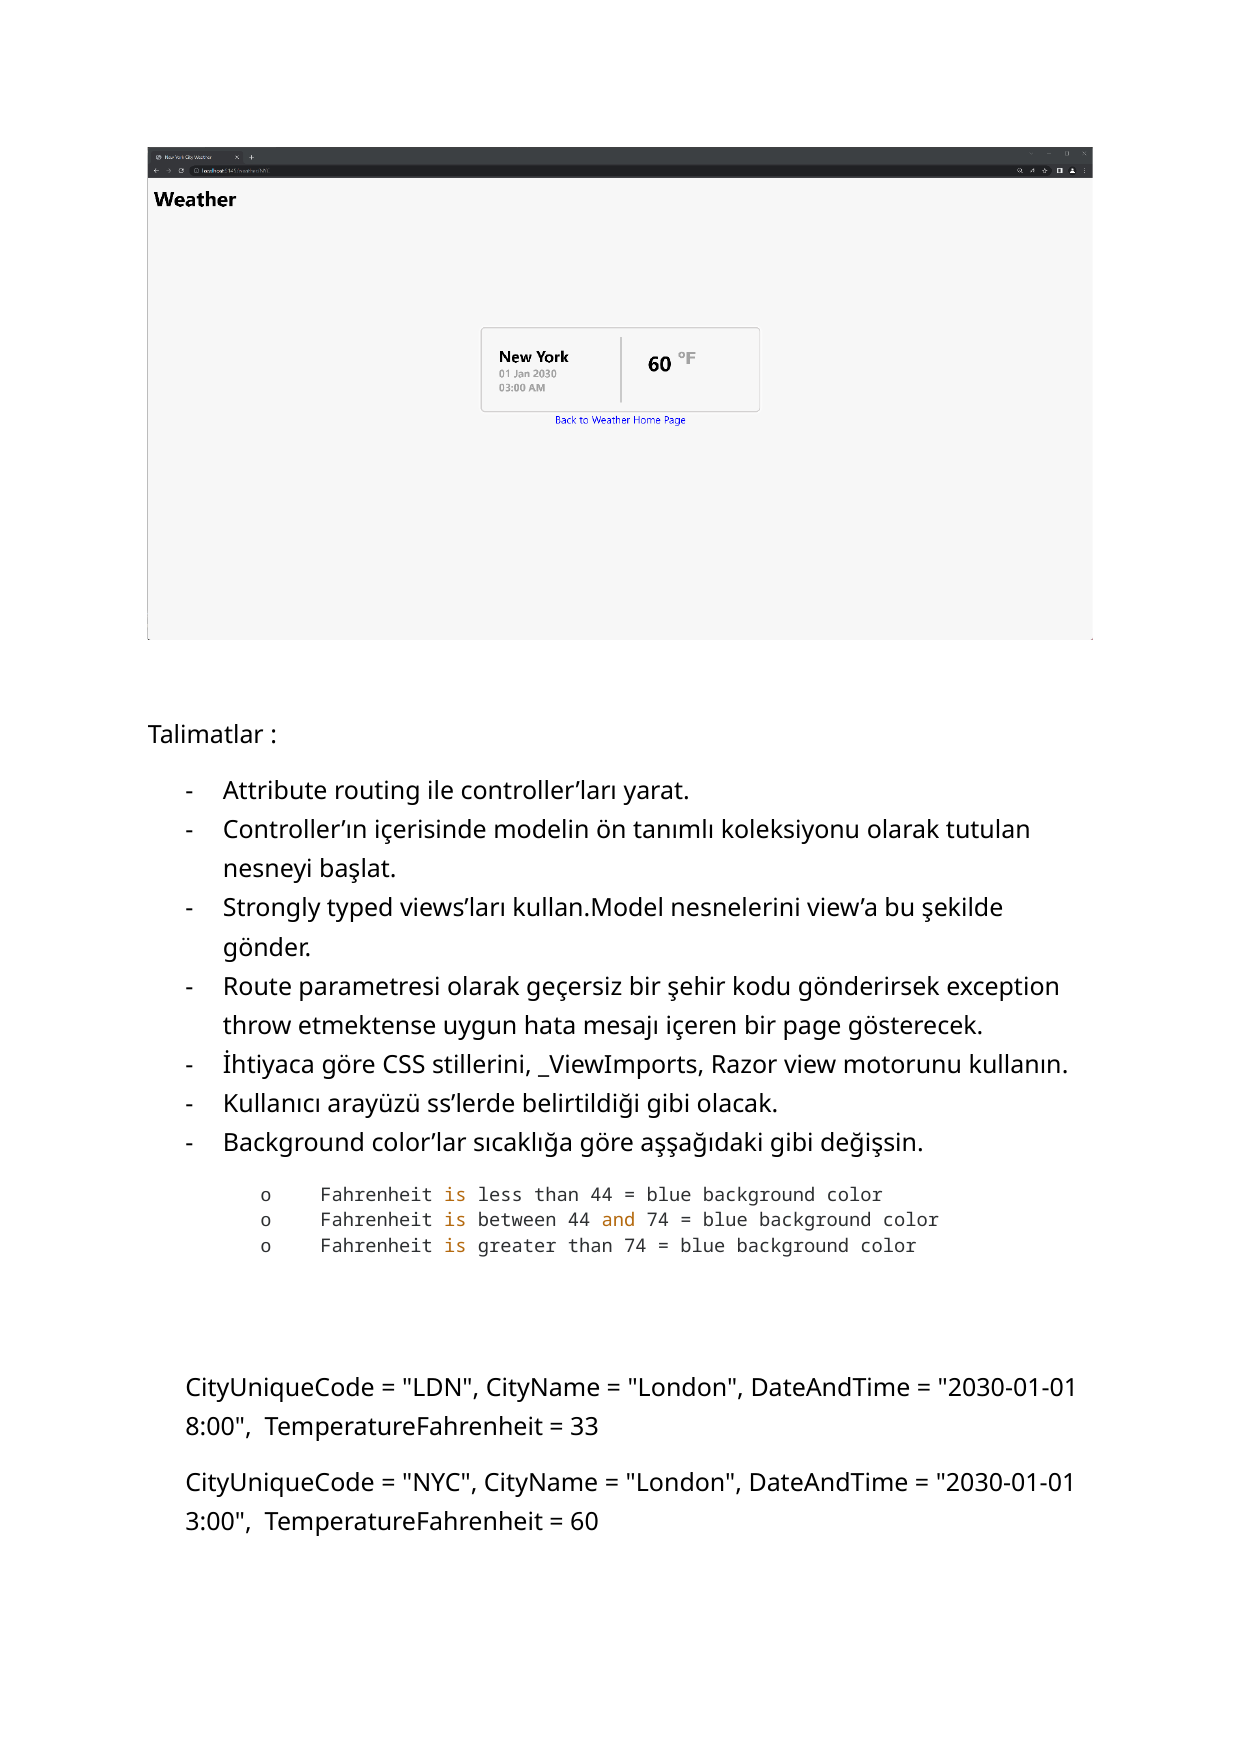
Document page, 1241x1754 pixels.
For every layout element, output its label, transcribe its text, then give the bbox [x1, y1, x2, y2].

list Attribute routing ile controller’ları yarat. [185, 773, 1093, 807]
text CityUniqueCode = "NYC", CityName = "London", DateAndTime = "2030-01-01 3:00", TemperatureFahrenheit = 60 [185, 1465, 1093, 1538]
list Fahrenheit is greater than 74 = blue background color [260, 1232, 1093, 1258]
list İhtiyaca göre CSS stillerini, _ViewImports, Razor view motorunu kullanın. [185, 1047, 1093, 1081]
picture [147, 147, 1093, 640]
list Fahrenheit is between 44 and 74 = blue background color [260, 1207, 1093, 1232]
list Controller’ın içerisinde modelin ön tanımlı koleksiyonu olarak tutulan nesneyi başlat. [185, 812, 1093, 885]
list Kullanıcı arayüzü ss’lerde belirtildiği gibi olacak. [185, 1086, 1093, 1120]
list Fahrenheit is less than 44 = blue background color [260, 1181, 1093, 1207]
list Route parametresi olarak geçersiz bir şehir kodu gönderirsek exception throw etmektense uygun hata mesajı içeren bir page gösterecek. [185, 968, 1093, 1042]
text Talimatlar : [148, 717, 1093, 751]
list Strongly typed views’ları kullan.Model nesnelerini view’a bu şekilde gönder. [185, 890, 1093, 963]
list Background color’lar sıcaklığa göre aşşağıdaki gibi değişsin. [185, 1125, 1093, 1159]
text CityUniqueCode = "LDN", CityName = "London", DateAndTime = "2030-01-01 8:00", TemperatureFahrenheit = 33 [185, 1370, 1093, 1443]
